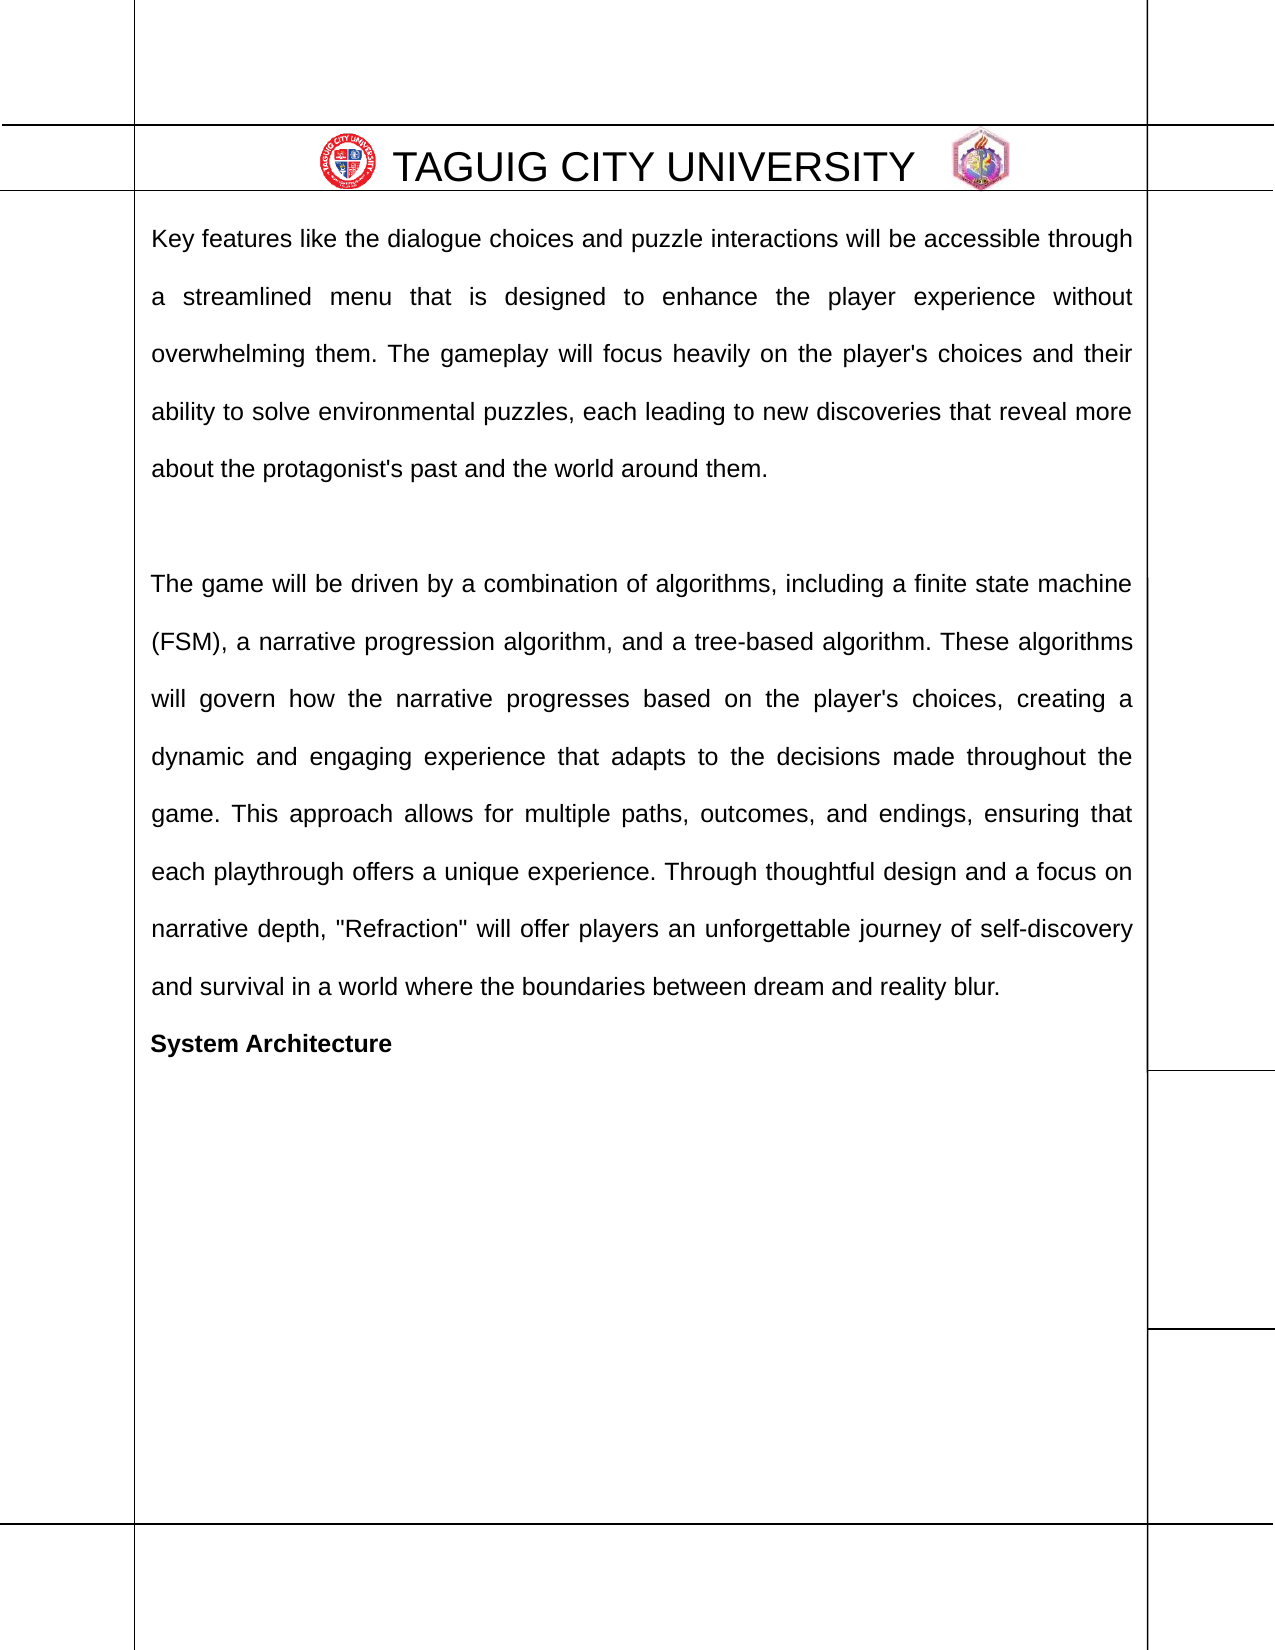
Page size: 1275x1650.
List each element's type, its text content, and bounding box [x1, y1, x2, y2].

text System Architecture [150, 1029, 1134, 1058]
text The game will be driven by a combination of algorithms, including a finite state machine (FSM), a narrative progression algorithm, and a tree-based algorithm. These algorithms will govern how the narrative progresses based on the player's choices, creating a dynamic and engaging experience that adapts to the decisions made throughout the game. This approach allows for multiple paths, outcomes, and endings, ensuring that each playthrough offers a unique experience. Through thoughtful design and a focus on narrative depth, "Refraction" will offer players an unforgettable journey of self-discovery and survival in a world where the boundaries between dream and reality blur. [150, 569, 1134, 1000]
picture [316, 129, 379, 193]
picture [951, 126, 1010, 190]
